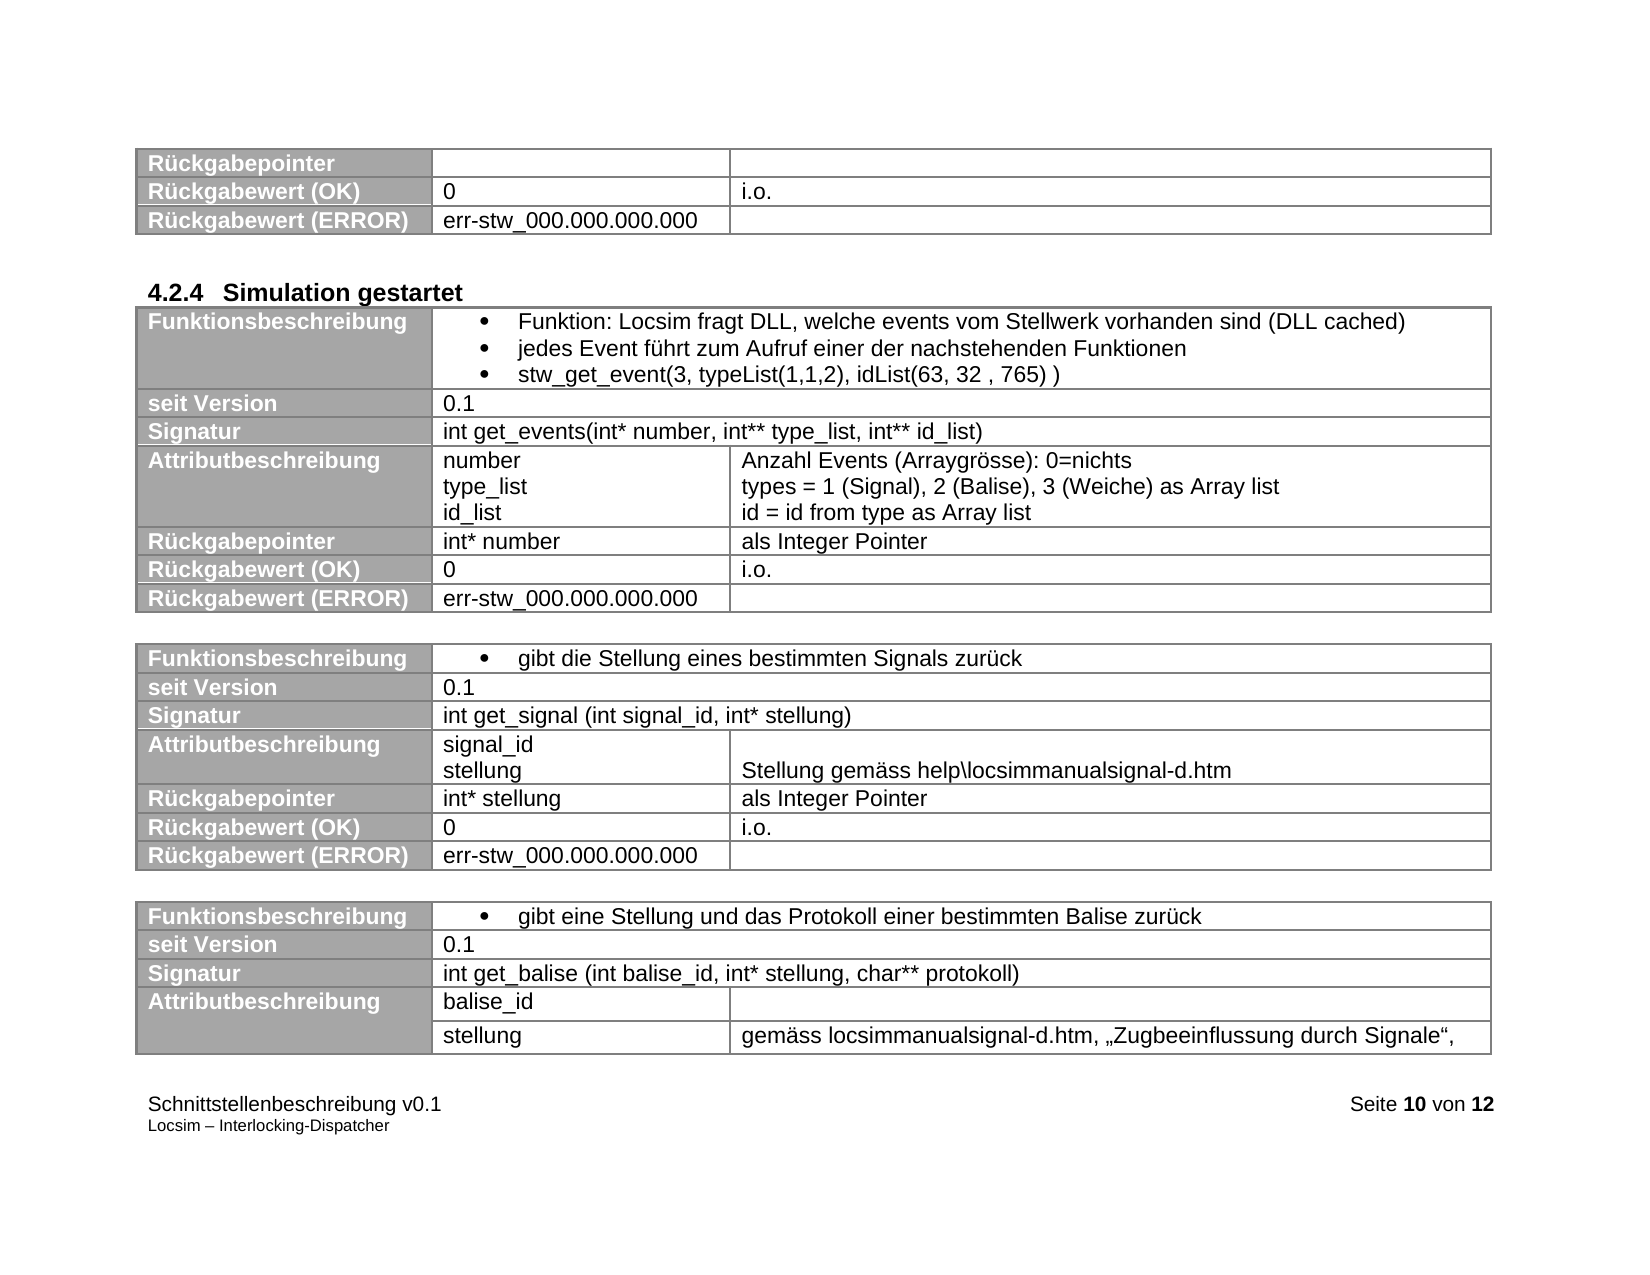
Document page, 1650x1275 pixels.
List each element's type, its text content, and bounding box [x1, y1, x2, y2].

table_cell Rückgabewert (OK) [138, 178, 431, 204]
table_cell err-stw_000.000.000.000 [433, 585, 729, 611]
table_cell Rückgabepointer [138, 528, 431, 554]
table_cell 0.1 [433, 931, 1490, 958]
table_cell seit Version [138, 674, 431, 700]
table_cell 0.1 [433, 674, 1490, 700]
table_cell balise_id [433, 988, 729, 1019]
table_cell als Integer Pointer [731, 785, 1490, 812]
table_cell Attributbeschreibung [138, 988, 431, 1053]
table_cell [731, 988, 1490, 1019]
table_cell Stellung gemäss help\locsimmanualsignal-d.htm [731, 731, 1490, 783]
table_header gibt eine Stellung und das Protokoll einer bestimmten Balise zurück [433, 903, 1490, 929]
table_cell err-stw_000.000.000.000 [433, 842, 729, 869]
table_cell [433, 150, 729, 176]
table_cell i.o. [731, 178, 1490, 204]
table_cell signal_id stellung [433, 731, 729, 783]
table_cell Attributbeschreibung [138, 731, 431, 783]
table_cell Rückgabewert (ERROR) [138, 207, 431, 233]
table_cell seit Version [138, 390, 431, 416]
table_cell [731, 842, 1490, 869]
subtitle Simulation gestartet [148, 278, 1502, 306]
table_cell Signatur [138, 960, 431, 986]
table_cell Signatur [138, 702, 431, 728]
table_cell Rückgabewert (ERROR) [138, 585, 431, 611]
table_cell 0 [433, 178, 729, 204]
table_cell Rückgabewert (OK) [138, 556, 431, 582]
table_cell Rückgabewert (ERROR) [138, 842, 431, 869]
table_cell int get_balise (int balise_id, int* stellung, char** protokoll) [433, 960, 1490, 986]
table_cell i.o. [731, 556, 1490, 582]
table_cell [731, 585, 1490, 611]
table_cell Anzahl Events (Arraygrösse): 0=nichts types = 1 (Signal), 2 (Balise), 3 (Weiche) as Array list id = id from type as Array list [731, 447, 1490, 526]
table_header Funktion: Locsim fragt DLL, welche events vom Stellwerk vorhanden sind (DLL cached) jedes Event führt zum Aufruf einer der nachstehenden Funktionen stw_get_event(3, typeList(1,1,2), idList(63, 32 , 765) ) [433, 309, 1490, 388]
table_cell 0 [433, 556, 729, 582]
table_header gibt die Stellung eines bestimmten Signals zurück [433, 645, 1490, 672]
table_cell int* number [433, 528, 729, 554]
table_cell int get_signal (int signal_id, int* stellung) [433, 702, 1490, 728]
table_cell err-stw_000.000.000.000 [433, 207, 729, 233]
table_cell number type_list id_list [433, 447, 729, 526]
table_header Funktionsbeschreibung [138, 645, 431, 672]
table_header Funktionsbeschreibung [138, 309, 431, 388]
table_cell int get_events(int* number, int** type_list, int** id_list) [433, 418, 1490, 444]
table_cell 0.1 [433, 390, 1490, 416]
table_header Funktionsbeschreibung [138, 903, 431, 929]
table_cell stellung [433, 1022, 729, 1053]
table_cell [731, 1022, 1490, 1053]
table_cell Rückgabepointer [138, 785, 431, 812]
table_cell [731, 150, 1490, 176]
table_cell seit Version [138, 931, 431, 958]
table_cell Rückgabewert (OK) [138, 814, 431, 840]
table_cell Signatur [138, 418, 431, 444]
table_cell 0 [433, 814, 729, 840]
table_cell Rückgabepointer [138, 150, 431, 176]
table_cell i.o. [731, 814, 1490, 840]
table_cell int* stellung [433, 785, 729, 812]
table_cell Attributbeschreibung [138, 447, 431, 526]
table_cell [731, 207, 1490, 233]
table_cell als Integer Pointer [731, 528, 1490, 554]
